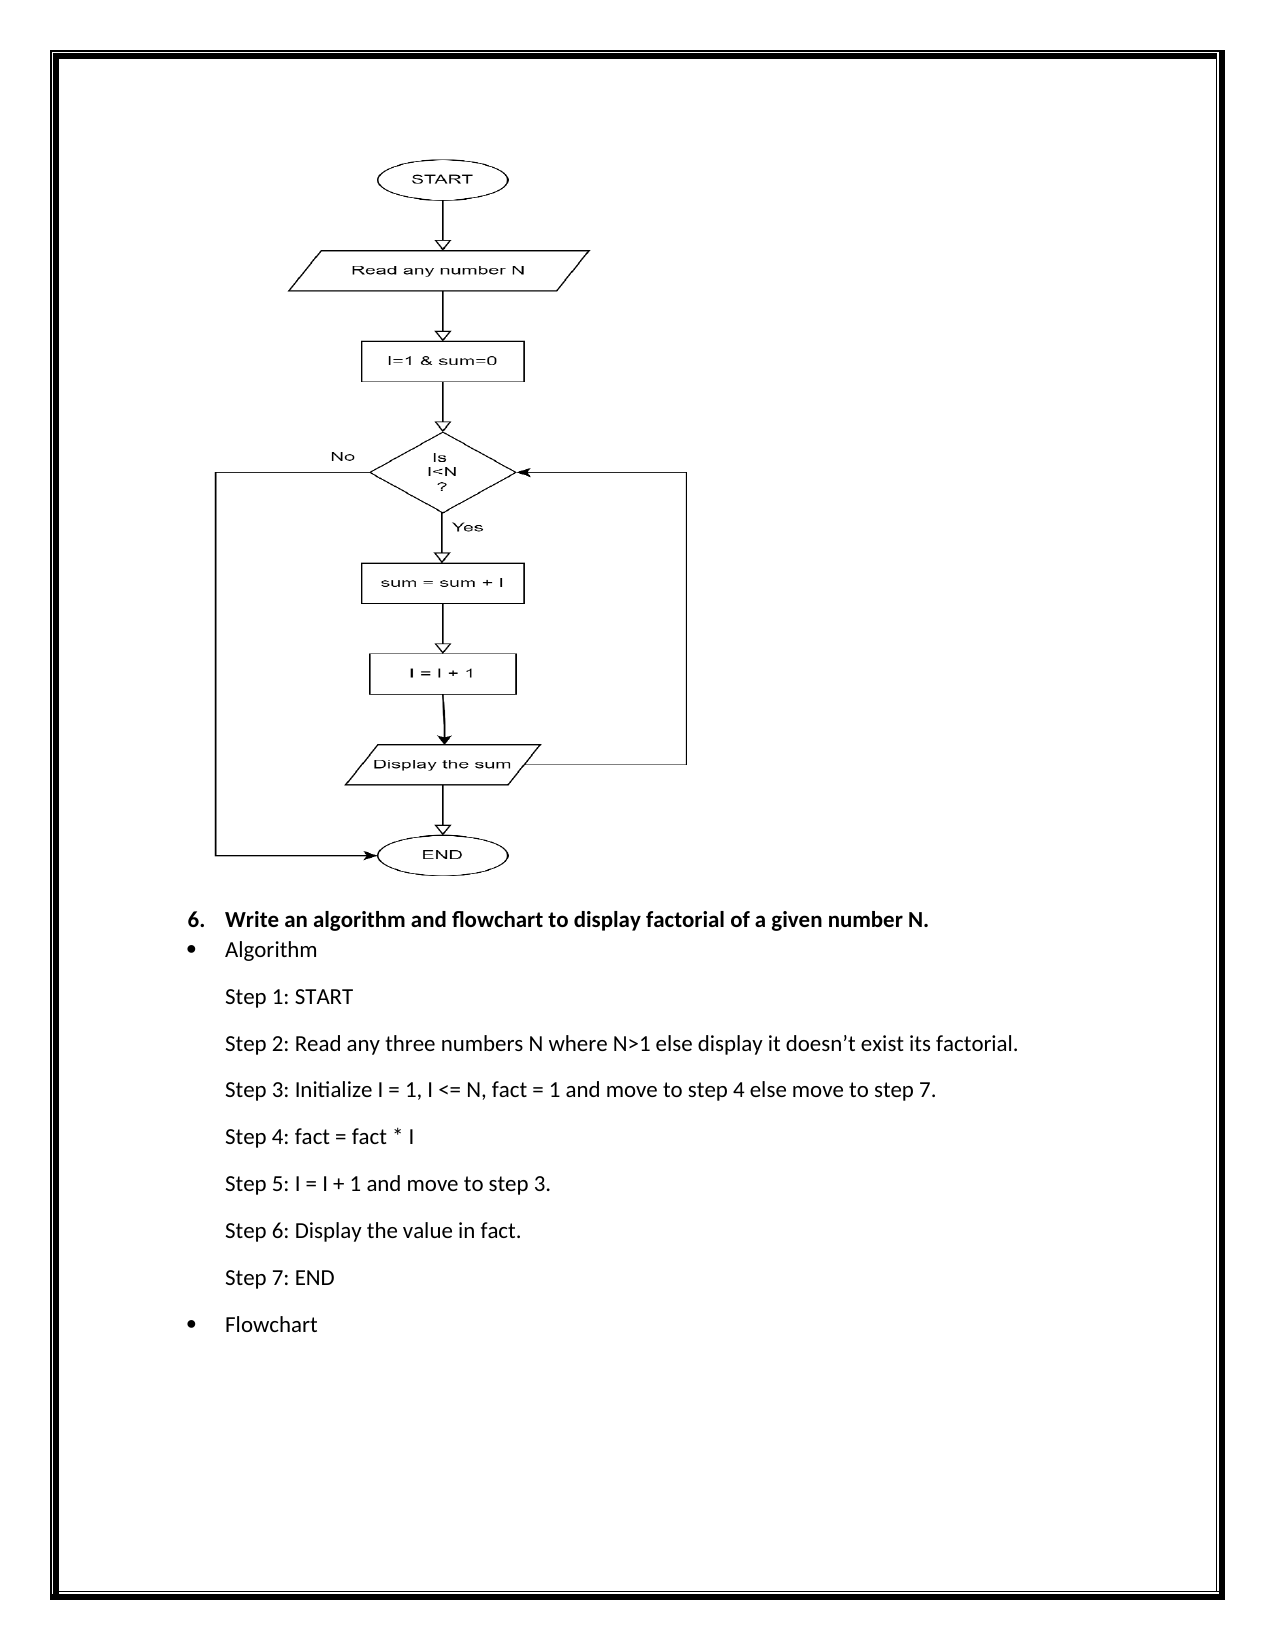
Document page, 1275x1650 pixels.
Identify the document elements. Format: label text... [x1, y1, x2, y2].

list Algorithm [187, 935, 1125, 963]
text Step 2: Read any three numbers N where N>1 else display it doesn’t exist its factorial. [225, 1029, 1125, 1057]
text Step 3: Initialize I = 1, I <= N, fact = 1 and move to step 4 else move to step 7. [225, 1076, 1125, 1104]
list Flowchart [187, 1310, 1125, 1338]
text Step 6: Display the value in fact. [225, 1216, 1125, 1244]
text Step 1: START [225, 982, 1125, 1010]
text Step 4: fact = fact * I [225, 1122, 1125, 1151]
text Step 5: I = I + 1 and move to step 3. [225, 1169, 1125, 1197]
picture [187, 150, 716, 886]
list Write an algorithm and flowchart to display factorial of a given number N. [187, 905, 1125, 933]
text Step 7: END [225, 1263, 1125, 1291]
